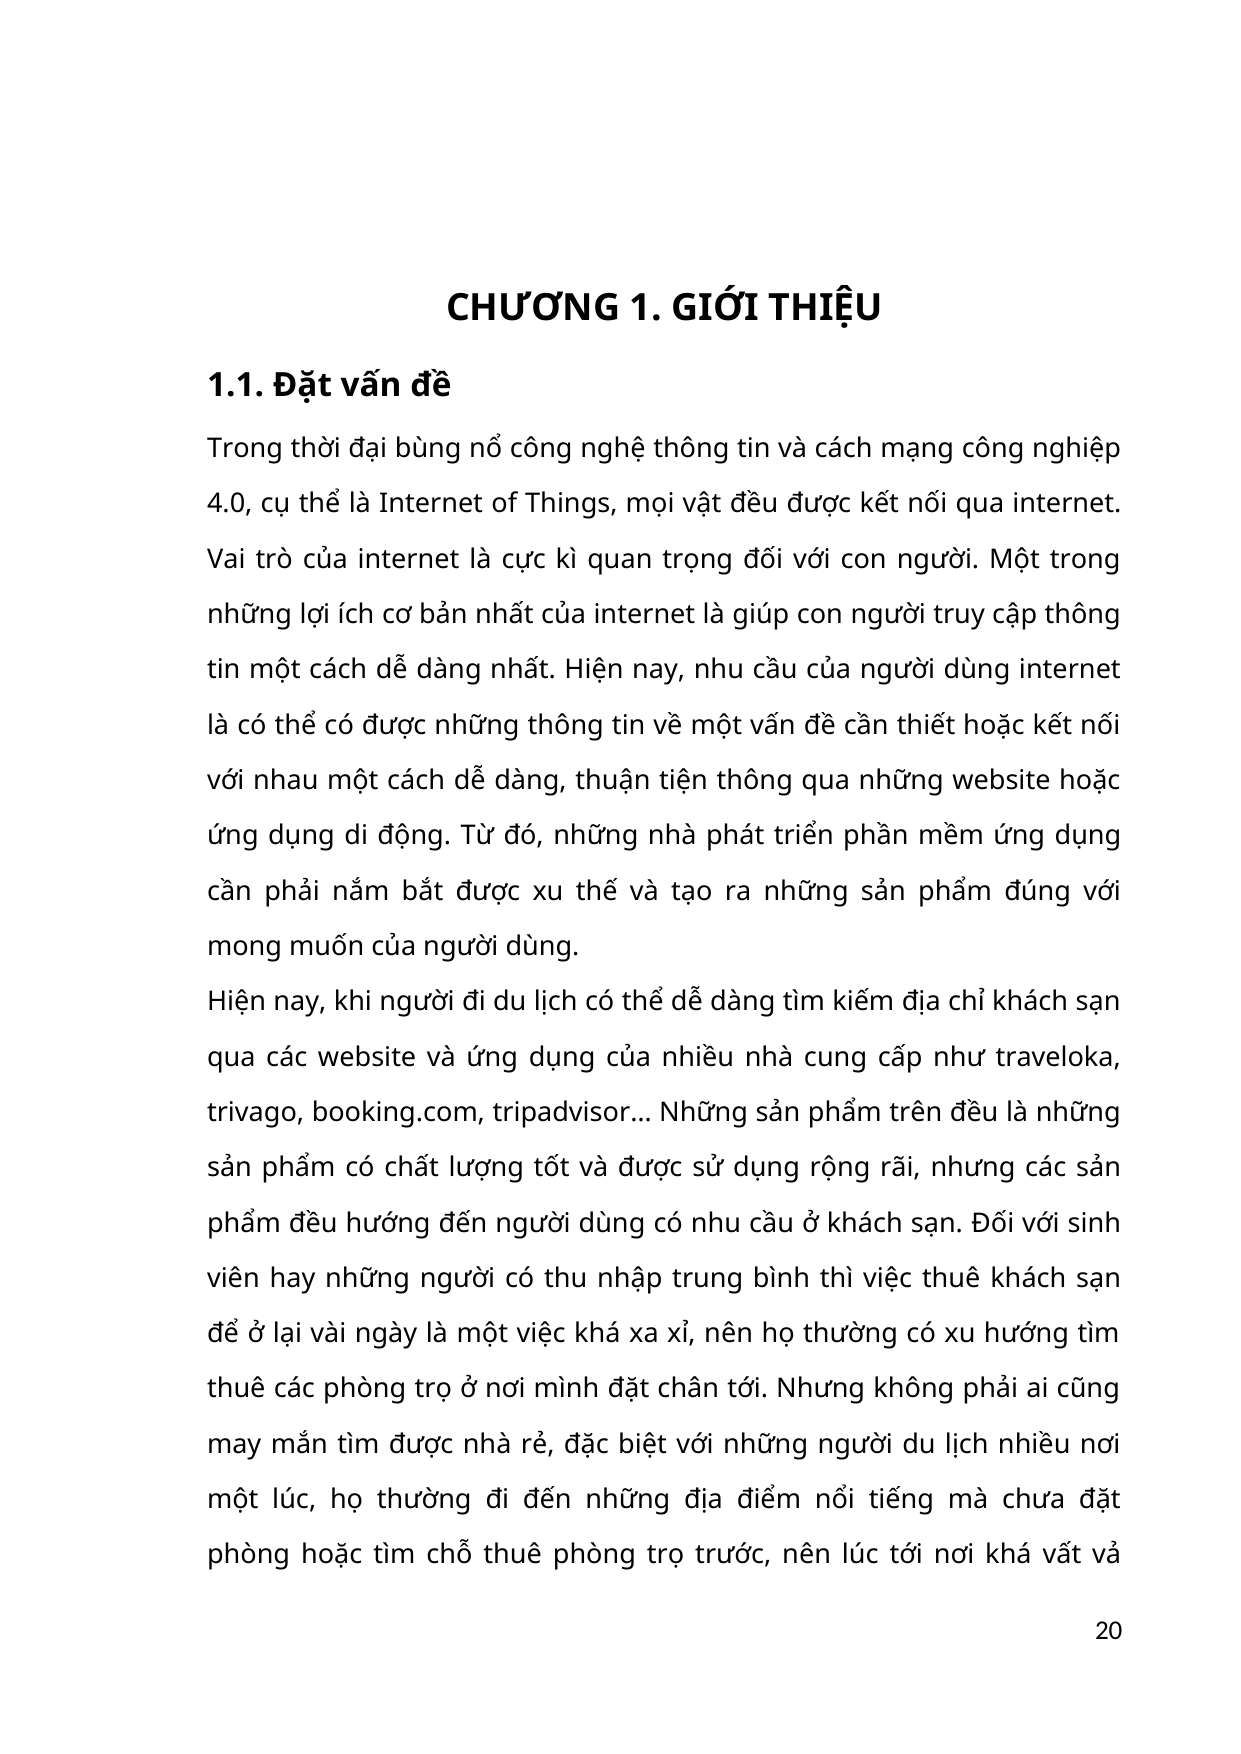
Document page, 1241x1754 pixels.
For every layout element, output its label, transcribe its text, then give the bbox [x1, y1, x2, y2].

text Trong thời đại bùng nổ công nghệ thông tin và cách mạng công nghiệp 4.0, cụ thể là Internet of Things, mọi vật đều được kết nối qua internet. Vai trò của internet là cực kì quan trọng đối với con người. Một trong những lợi ích cơ bản nhất của internet là giúp con người truy cập thông tin một cách dễ dàng nhất. Hiện nay, nhu cầu của người dùng internet là có thể có được những thông tin về một vấn đề cần thiết hoặc kết nối với nhau một cách dễ dàng, thuận tiện thông qua những website hoặc ứng dụng di động. Từ đó, những nhà phát triển phần mềm ứng dụng cần phải nắm bắt được xu thế và tạo ra những sản phẩm đúng với mong muốn của người dùng. [207, 429, 1122, 963]
subtitle CHƯƠNG 1. GIỚI THIỆU [207, 280, 1122, 331]
subtitle 1.1. Đặt vấn đề [207, 361, 1122, 406]
